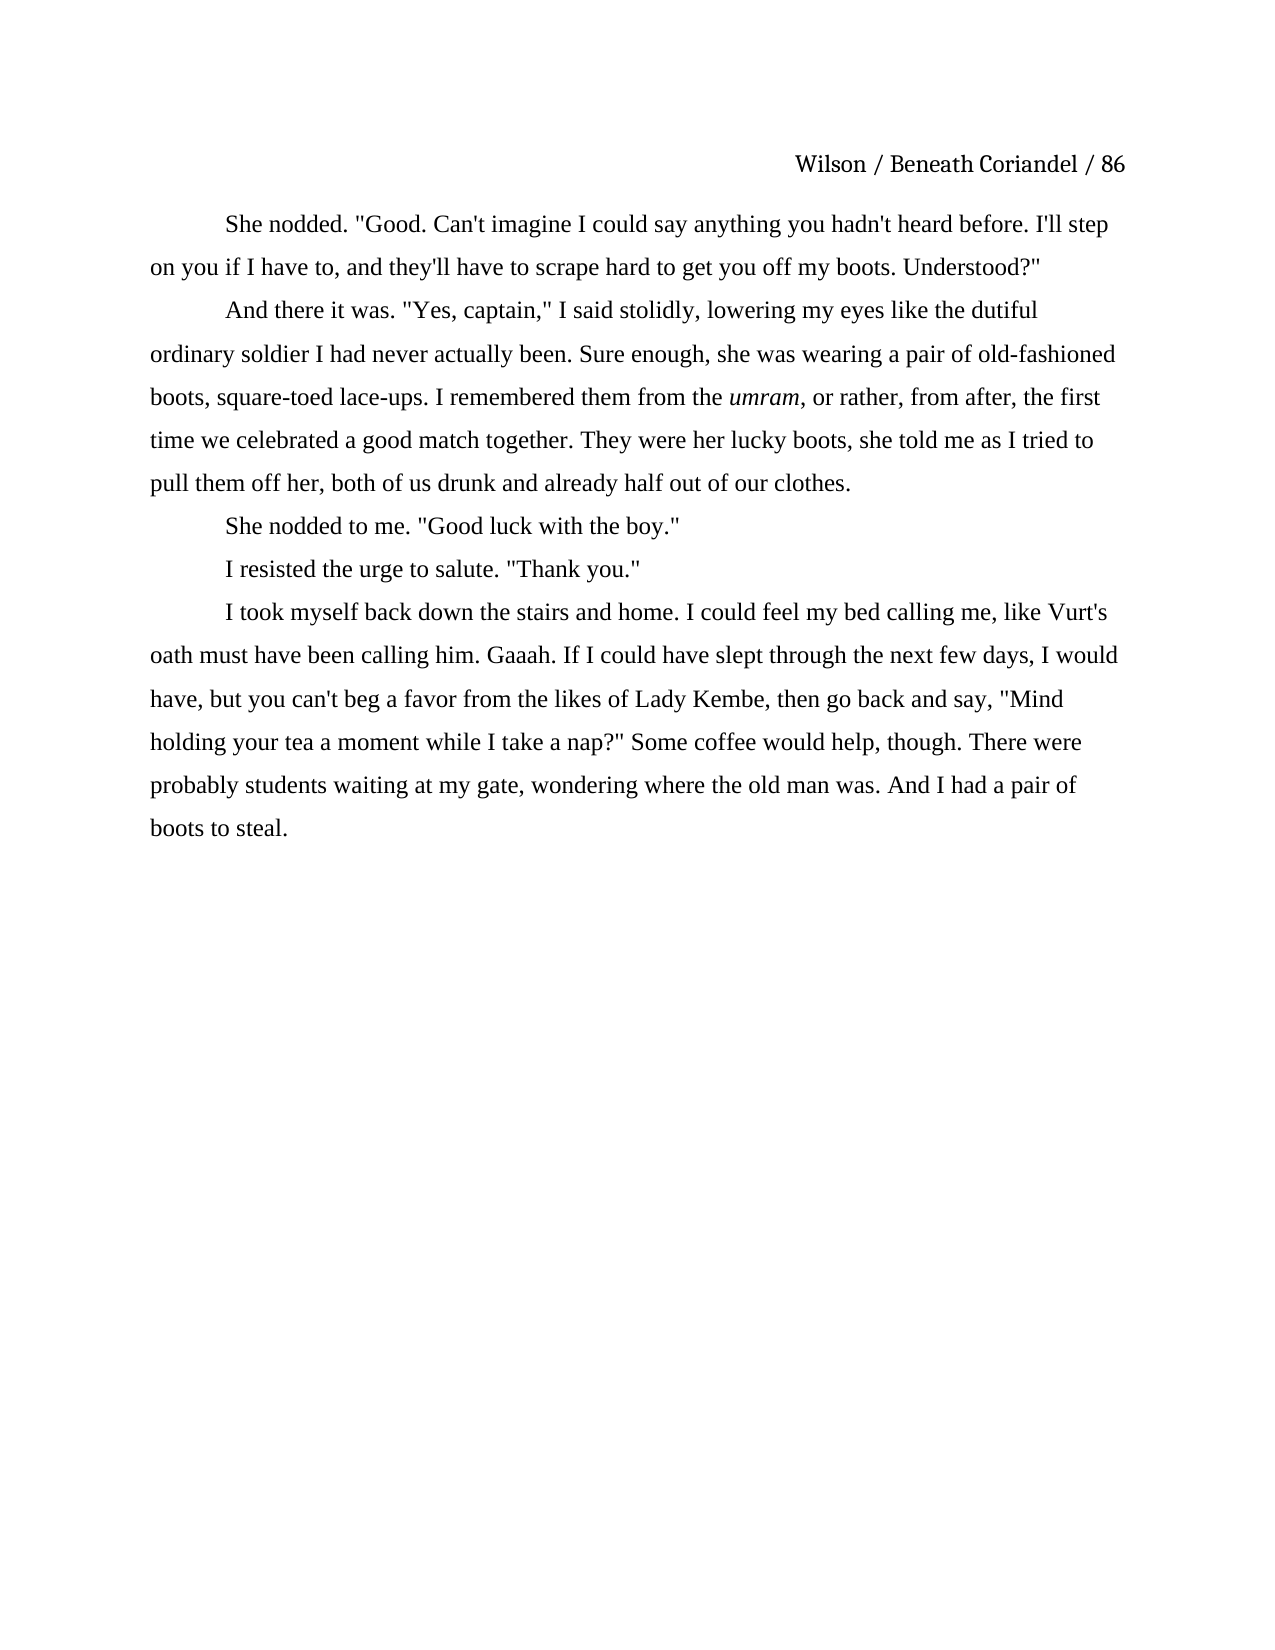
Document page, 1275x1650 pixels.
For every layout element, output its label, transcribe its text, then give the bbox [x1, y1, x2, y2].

text And there it was. "Yes, captain," I said stolidly, lowering my eyes like the dutiful ordinary soldier I had never actually been. Sure enough, she was wearing a pair of old-fashioned boots, square-toed lace-ups. I remembered them from the umram, or rather, from after, the first time we celebrated a good match together. They were her lucky boots, she told me as I tried to pull them off her, both of us drunk and already half out of our clothes. [150, 296, 1125, 497]
text She nodded. "Good. Can't imagine I could say anything you hadn't heard before. I'll step on you if I have to, and they'll have to scrape hard to get you off my boots. Understood?" [150, 209, 1125, 281]
text I took myself back down the stairs and home. I could feel my bed calling me, like Vurt's oath must have been calling him. Gaaah. If I could have slept through the next few days, I would have, but you can't beg a favor from the likes of Lady Kembe, then go back and say, "Mind holding your tea a moment while I take a nap?" Some coffee would help, though. There were probably students waiting at my gate, wondering where the old man was. And I had a pair of boots to steal. [150, 597, 1125, 842]
text I resisted the urge to salute. "Thank you." [150, 554, 1125, 583]
text She nodded to me. "Good luck with the boy." [150, 511, 1125, 540]
